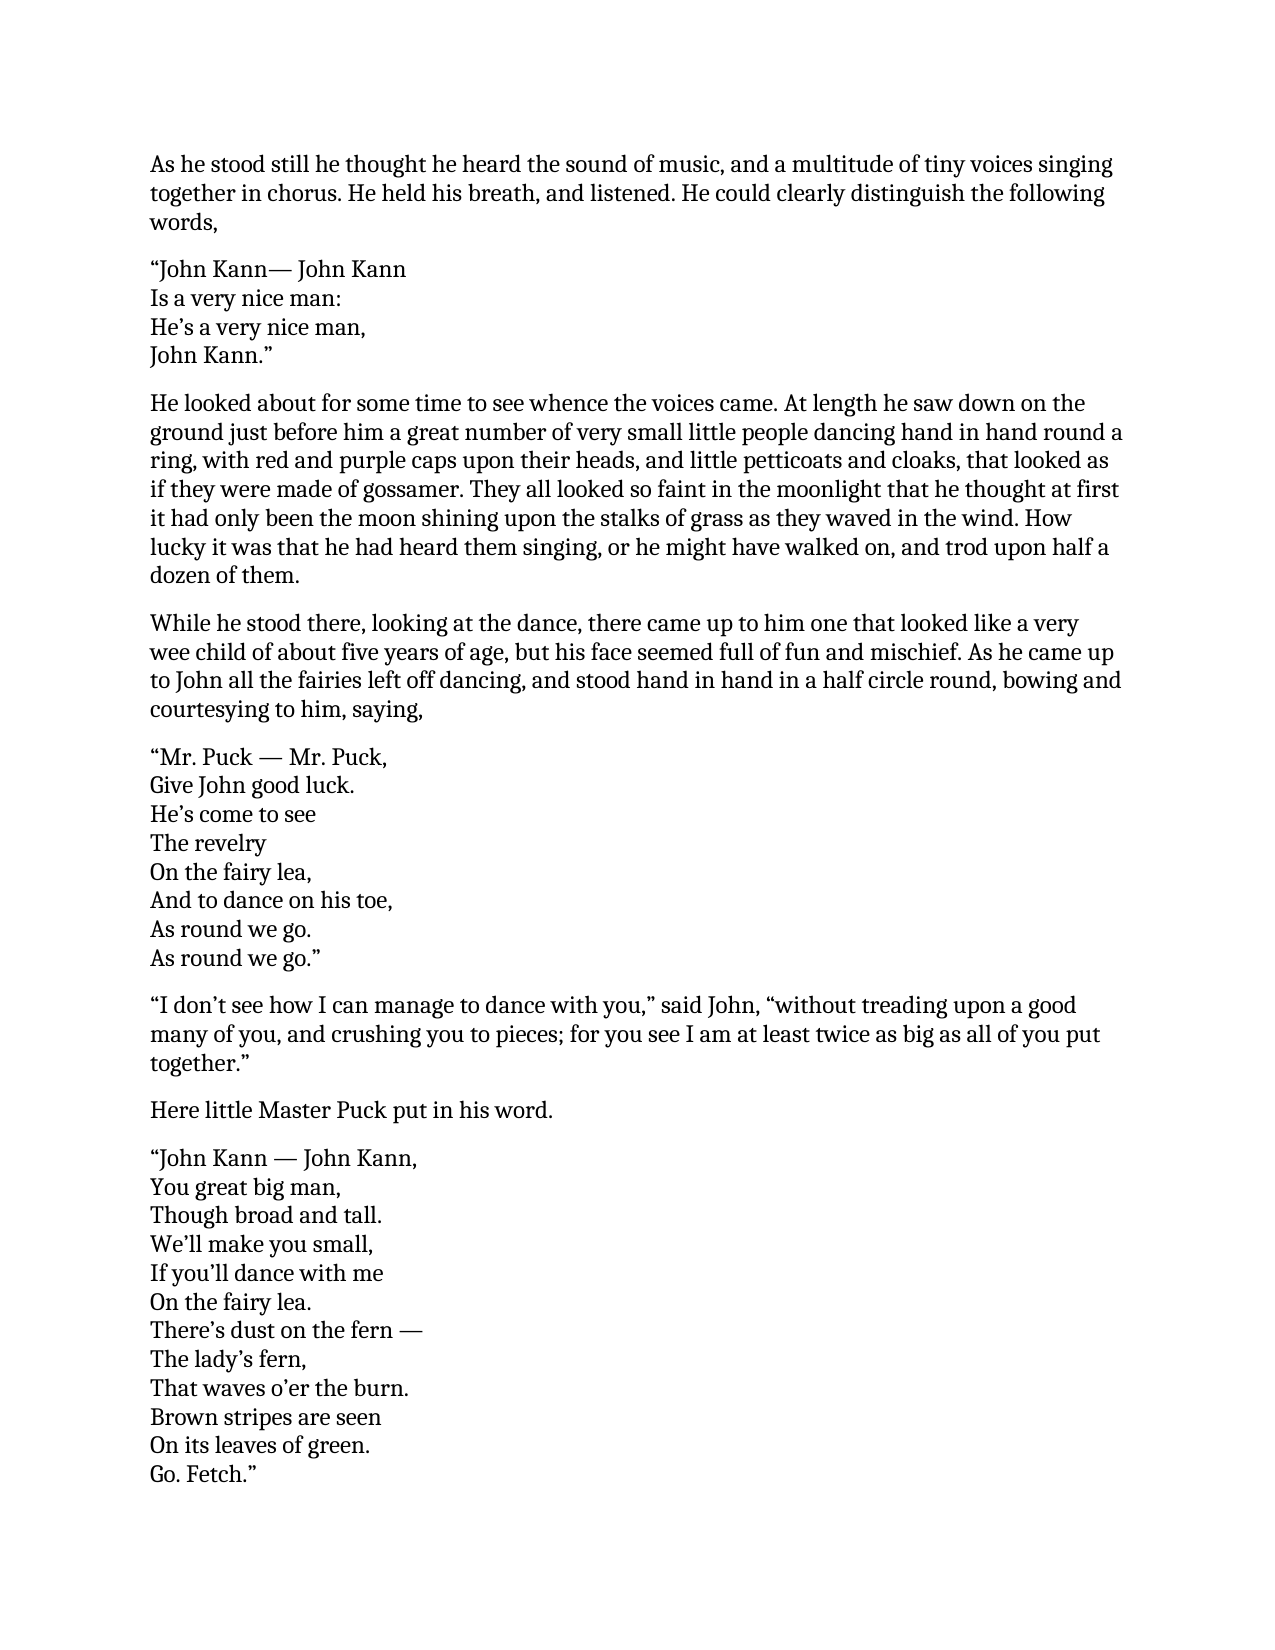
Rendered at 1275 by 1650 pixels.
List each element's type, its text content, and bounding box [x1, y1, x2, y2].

text “John Kann— John Kann Is a very nice man: He’s a very nice man, John Kann.” [150, 255, 1125, 370]
text “I don’t see how I can manage to dance with you,” said John, “without treading upon a good many of you, and crushing you to pieces; for you see I am at least twice as big as all of you put together.” [150, 991, 1125, 1077]
text “Mr. Puck — Mr. Puck, Give John good luck. He’s come to see The revelry On the fairy lea, And to dance on his toe, As round we go. As round we go.” [150, 742, 1125, 972]
text “John Kann — John Kann, You great big man, Though broad and tall. We’ll make you small, If you’ll dance with me On the fairy lea. There’s dust on the fern — The lady’s fern, That waves o’er the burn. Brown stripes are seen On its leaves of green. Go. Fetch.” [150, 1144, 1125, 1489]
text He looked about for some time to see whence the voices came. At length he saw down on the ground just before him a great number of very small little people dancing hand in hand round a ring, with red and purple caps upon their heads, and little petticoats and cloaks, that looked as if they were made of gossamer. They all looked so faint in the moonlight that he thought at first it had only been the moon shining upon the stalks of grass as they waved in the wind. How lucky it was that he had heard them singing, or he might have walked on, and trod upon half a dozen of them. [150, 389, 1125, 590]
text While he stood there, looking at the dance, there came up to him one that looked like a very wee child of about five years of age, but his face seemed full of fun and mischief. As he came up to John all the fairies left off dancing, and stood hand in hand in a half circle round, bowing and courtesying to him, saying, [150, 609, 1125, 724]
text As he stood still he thought he heard the sound of music, and a multitude of tiny voices singing together in chorus. He held his breath, and listened. He could clearly distinguish the following words, [150, 150, 1125, 236]
text Here little Master Puck put in his word. [150, 1096, 1125, 1125]
